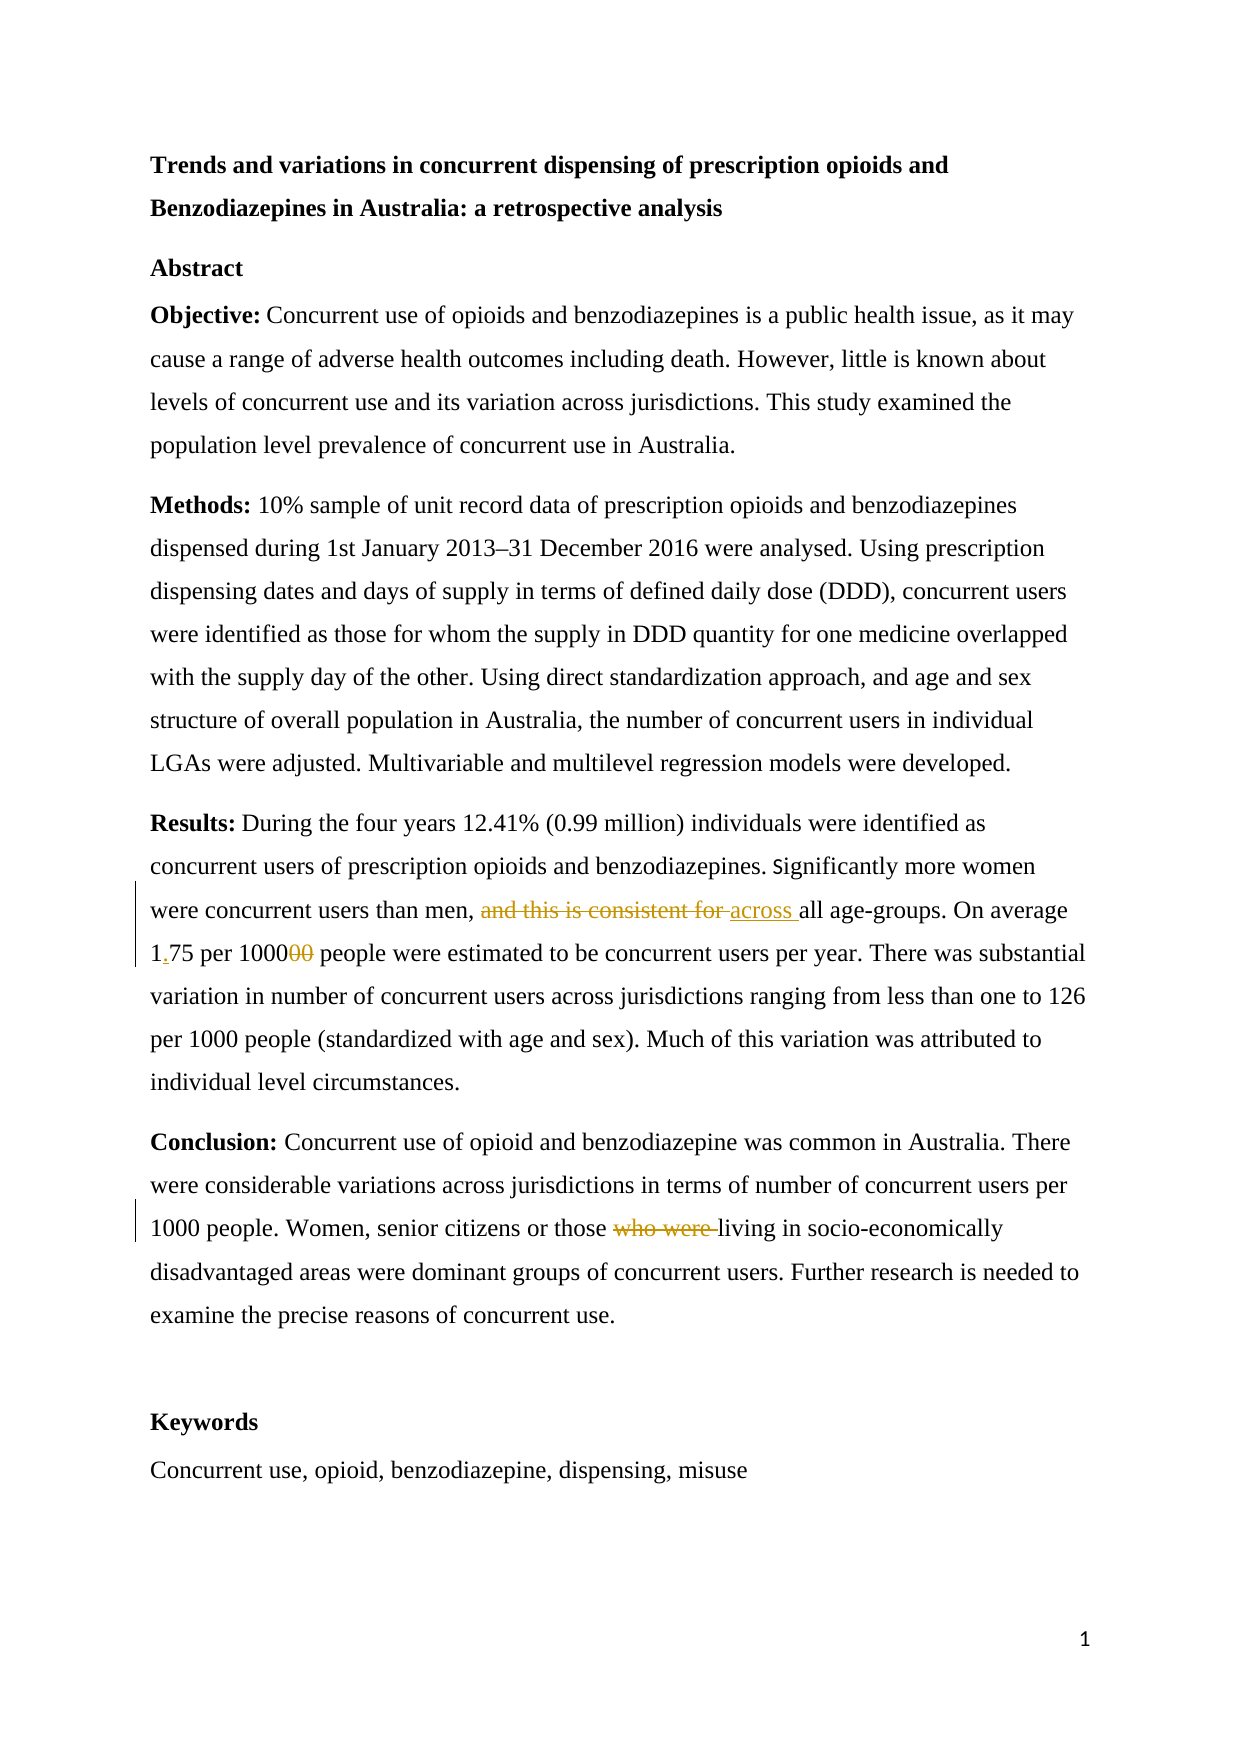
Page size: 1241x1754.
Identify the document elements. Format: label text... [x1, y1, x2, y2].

text Concurrent use, opioid, benzodiazepine, dispensing, misuse [150, 1455, 1090, 1484]
text Trends and variations in concurrent dispensing of prescription opioids and Benzodiazepines in Australia: a retrospective analysis [150, 150, 1090, 222]
text Objective: Concurrent use of opioids and benzodiazepines is a public health issue, as it may cause a range of adverse health outcomes including death. However, little is known about levels of concurrent use and its variation across jurisdictions. This study examined the population level prevalence of concurrent use in Australia. [150, 301, 1090, 459]
text Results: During the four years 12.41% (0.99 million) individuals were identified as concurrent users of prescription opioids and benzodiazepines. Significantly more women were concurrent users than men, all age-groups. On average 175 per 1000 people were estimated to be concurrent users per year. There was substantial variation in number of concurrent users across jurisdictions ranging from less than one to 126 per 1000 people (standardized with age and sex). Much of this variation was attributed to individual level circumstances. [150, 808, 1090, 1096]
text Keywords [150, 1407, 1090, 1436]
text Conclusion: Concurrent use of opioid and benzodiazepine was common in Australia. There were considerable variations across jurisdictions in terms of number of concurrent users per 1000 people. Women, senior citizens or those living in socio-economically disadvantaged areas were dominant groups of concurrent users. Further research is needed to examine the precise reasons of concurrent use. [150, 1127, 1090, 1328]
text Abstract [150, 253, 1090, 282]
text Methods: 10% sample of unit record data of prescription opioids and benzodiazepines dispensed during 1st January 2013–31 December 2016 were analysed. Using prescription dispensing dates and days of supply in terms of defined daily dose (DDD), concurrent users were identified as those for whom the supply in DDD quantity for one medicine overlapped with the supply day of the other. Using direct standardization approach, and age and sex structure of overall population in Australia, the number of concurrent users in individual LGAs were adjusted. Multivariable and multilevel regression models were developed. [150, 490, 1090, 777]
